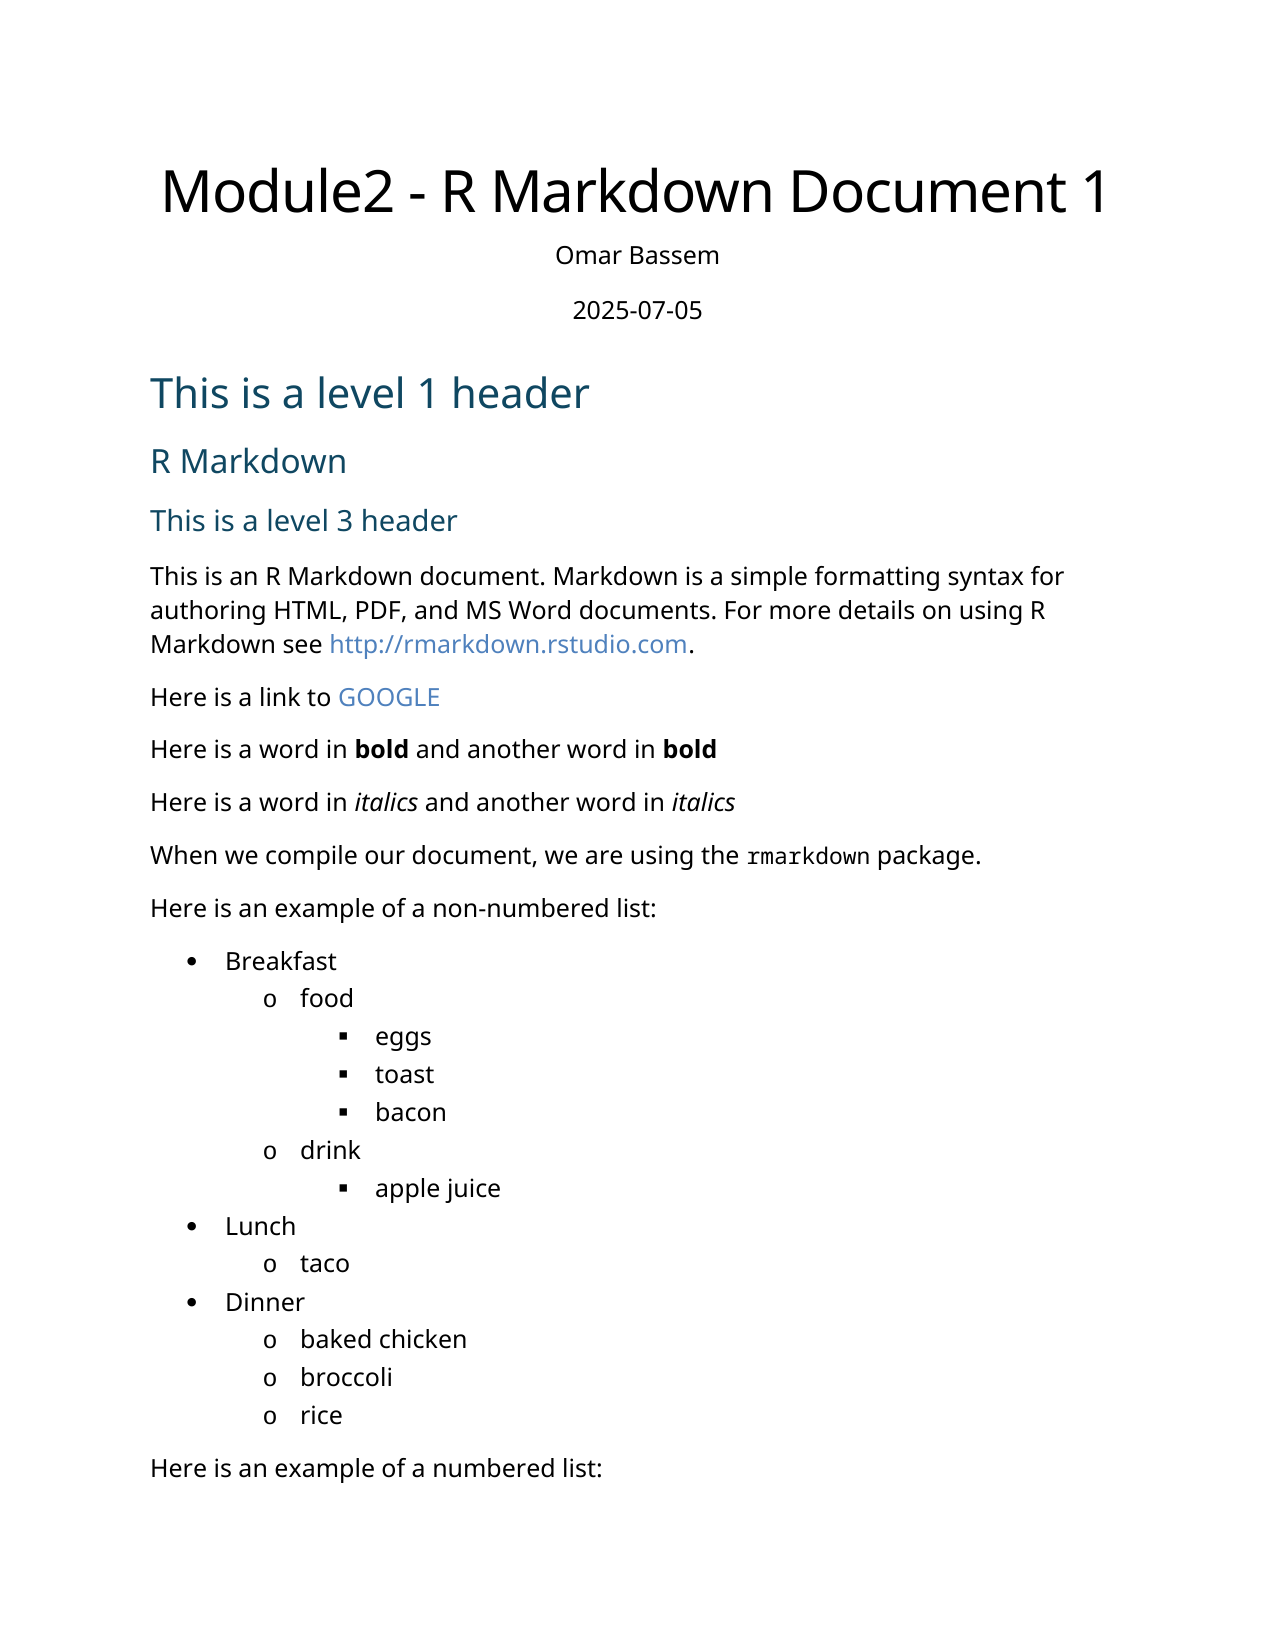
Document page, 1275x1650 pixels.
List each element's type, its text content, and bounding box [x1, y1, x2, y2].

text Here is a word in italics and another word in italics [150, 785, 1125, 819]
text Here is a link to GOOGLE [150, 679, 1125, 713]
list Breakfast [187, 943, 1125, 977]
text 2025-07-05 [150, 293, 1125, 327]
list drink [262, 1132, 1125, 1167]
subtitle R Markdown [150, 438, 1125, 483]
text This is an R Markdown document. Markdown is a simple formatting syntax for authoring HTML, PDF, and MS Word documents. For more details on using R Markdown see http://rmarkdown.rstudio.com. [150, 558, 1125, 660]
text Here is a word in bold and another word in bold [150, 732, 1125, 766]
list Dinner [187, 1284, 1125, 1318]
list baked chicken [262, 1322, 1125, 1356]
subtitle This is a level 1 header [150, 364, 1125, 421]
text Here is an example of a non-numbered list: [150, 890, 1125, 924]
list rice [262, 1398, 1125, 1432]
list apple juice [337, 1171, 1125, 1204]
list Lunch [187, 1208, 1125, 1242]
text When we compile our document, we are using the rmarkdown package. [150, 838, 1125, 872]
list bacon [337, 1095, 1125, 1129]
list food [262, 981, 1125, 1015]
subtitle This is a level 3 header [150, 500, 1125, 539]
list taco [262, 1246, 1125, 1280]
text Here is an example of a numbered list: [150, 1451, 1125, 1485]
title Module2 - R Markdown Document 1 [150, 150, 1125, 229]
list toast [337, 1057, 1125, 1091]
list eggs [337, 1019, 1125, 1053]
text Omar Bassem [150, 238, 1125, 272]
list broccoli [262, 1360, 1125, 1394]
